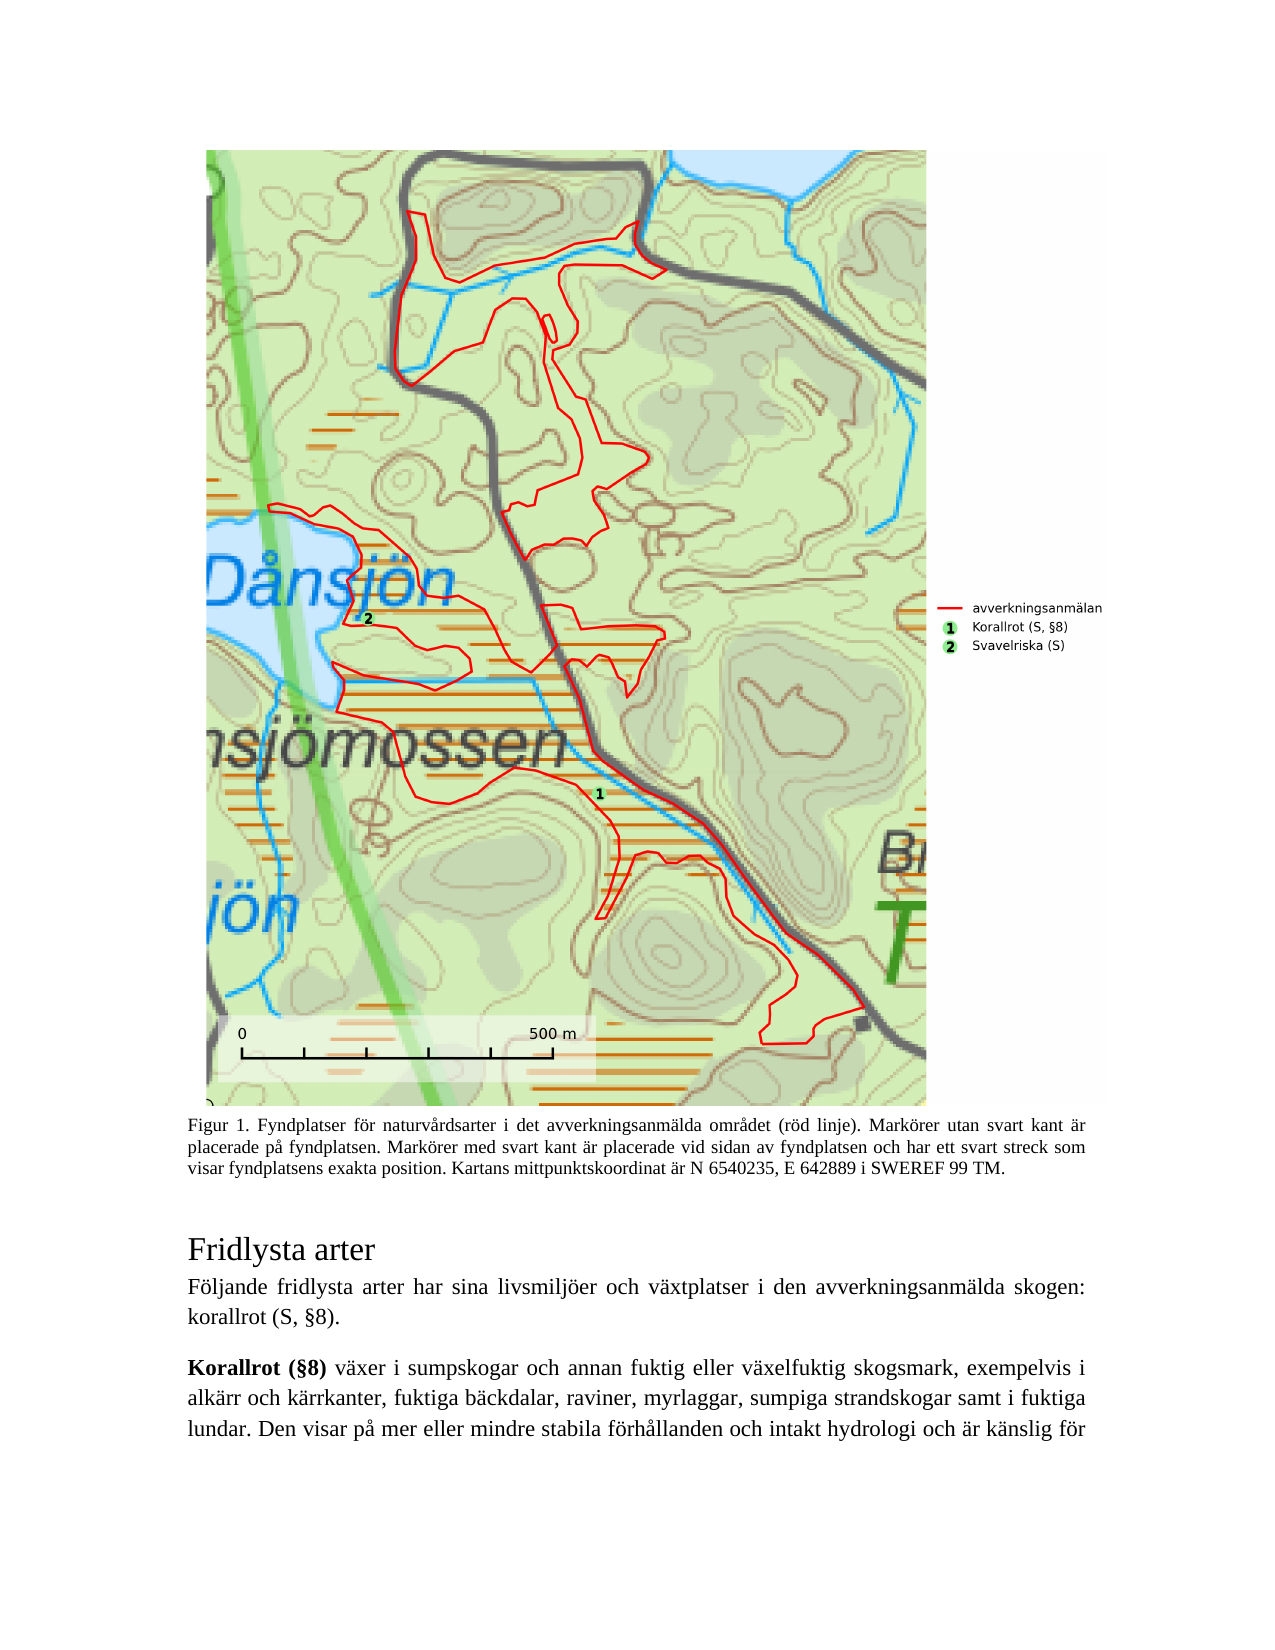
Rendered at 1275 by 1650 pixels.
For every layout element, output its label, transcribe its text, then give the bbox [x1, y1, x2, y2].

text Följande fridlysta arter har sina livsmiljöer och växtplatser i den avverkningsanmälda skogen: korallrot (S, §8). [187, 1273, 1087, 1329]
picture [206, 150, 1107, 1106]
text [187, 1354, 1087, 1441]
subtitle Fridlysta arter [187, 1229, 1087, 1267]
text Figur 1. Fyndplatser för naturvårdsarter i det avverkningsanmälda området (röd linje). Markörer utan svart kant är placerade på fyndplatsen. Markörer med svart kant är placerade vid sidan av fyndplatsen och har ett svart streck som visar fyndplatsens exakta position. Kartans mittpunktskoordinat är N 6540235, E 642889 i SWEREF 99 TM. [187, 1114, 1087, 1179]
